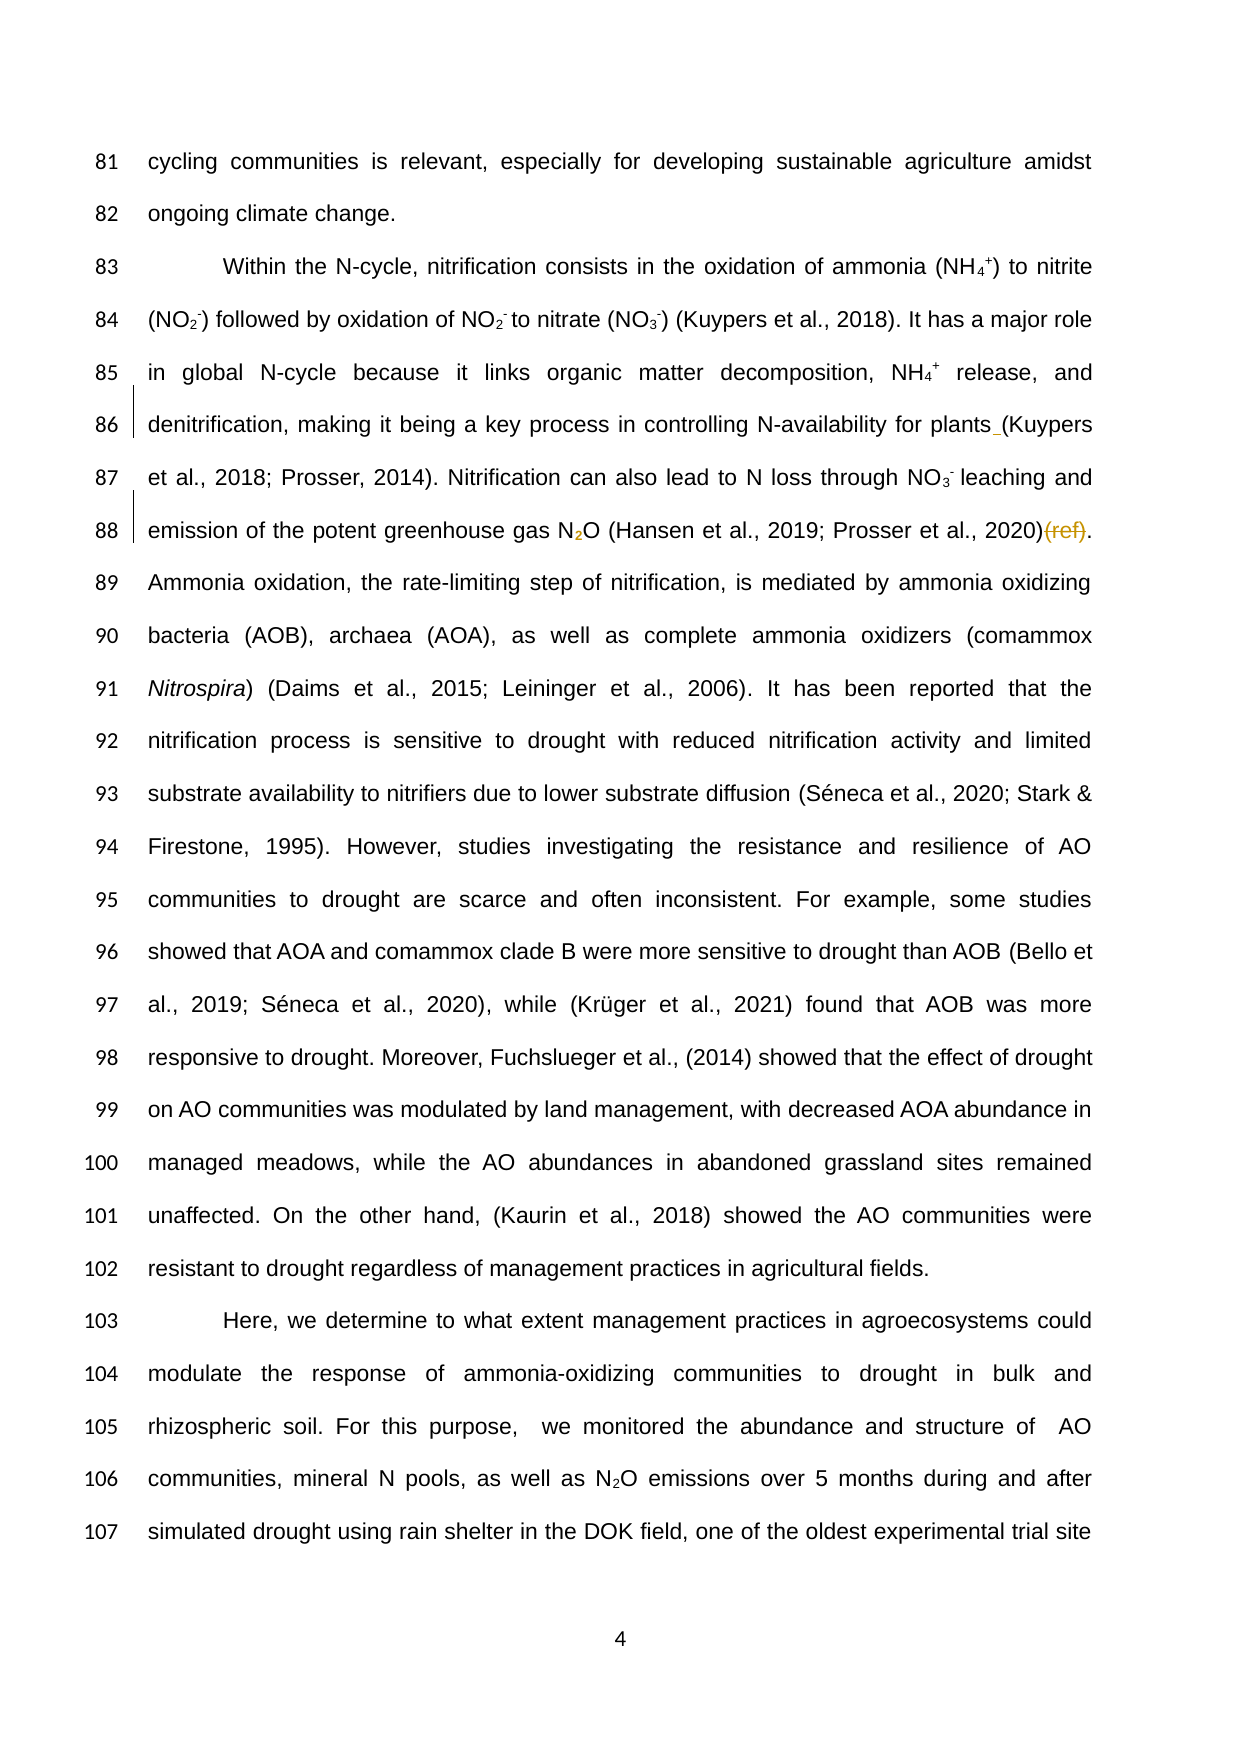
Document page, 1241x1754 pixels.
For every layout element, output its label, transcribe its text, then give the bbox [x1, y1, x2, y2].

list Within the N-cycle, nitrification consists in the oxidation of ammonia (NH4+) to nitrite (NO2-) followed by oxidation of NO2- to nitrate (NO3-) (Kuypers et al., 2018). It has a major role in global N-cycle because it links organic matter decomposition, NH4+ release, and denitrification, making it being a key process in controlling N-availability for plants(Kuypers et al., 2018; Prosser, 2014). Nitrification can also lead to N loss through NO3- leaching and emission of the potent greenhouse gas N2O (Hansen et al., 2019; Prosser et al., 2020). Ammonia oxidation, the rate-limiting step of nitrification, is mediated by ammonia oxidizing bacteria (AOB), archaea (AOA), as well as complete ammonia oxidizers (comammox Nitrospira) (Daims et al., 2015; Leininger et al., 2006). It has been reported that the nitrification process is sensitive to drought with reduced nitrification activity and limited substrate availability to nitrifiers due to lower substrate diffusion (Séneca et al., 2020; Stark & Firestone, 1995). However, studies investigating the resistance and resilience of AO communities to drought are scarce and often inconsistent. For example, some studies showed that AOA and comammox clade B were more sensitive to drought than AOB (Bello et al., 2019; Séneca et al., 2020), while (Krüger et al., 2021) found that AOB was more responsive to drought. Moreover, Fuchslueger et al., (2014) showed that the effect of drought on AO communities was modulated by land management, with decreased AOA abundance in managed meadows, while the AO abundances in abandoned grassland sites remained unaffected. On the other hand, (Kaurin et al., 2018) showed the AO communities were resistant to drought regardless of management practices in agricultural fields. [148, 253, 1093, 1281]
